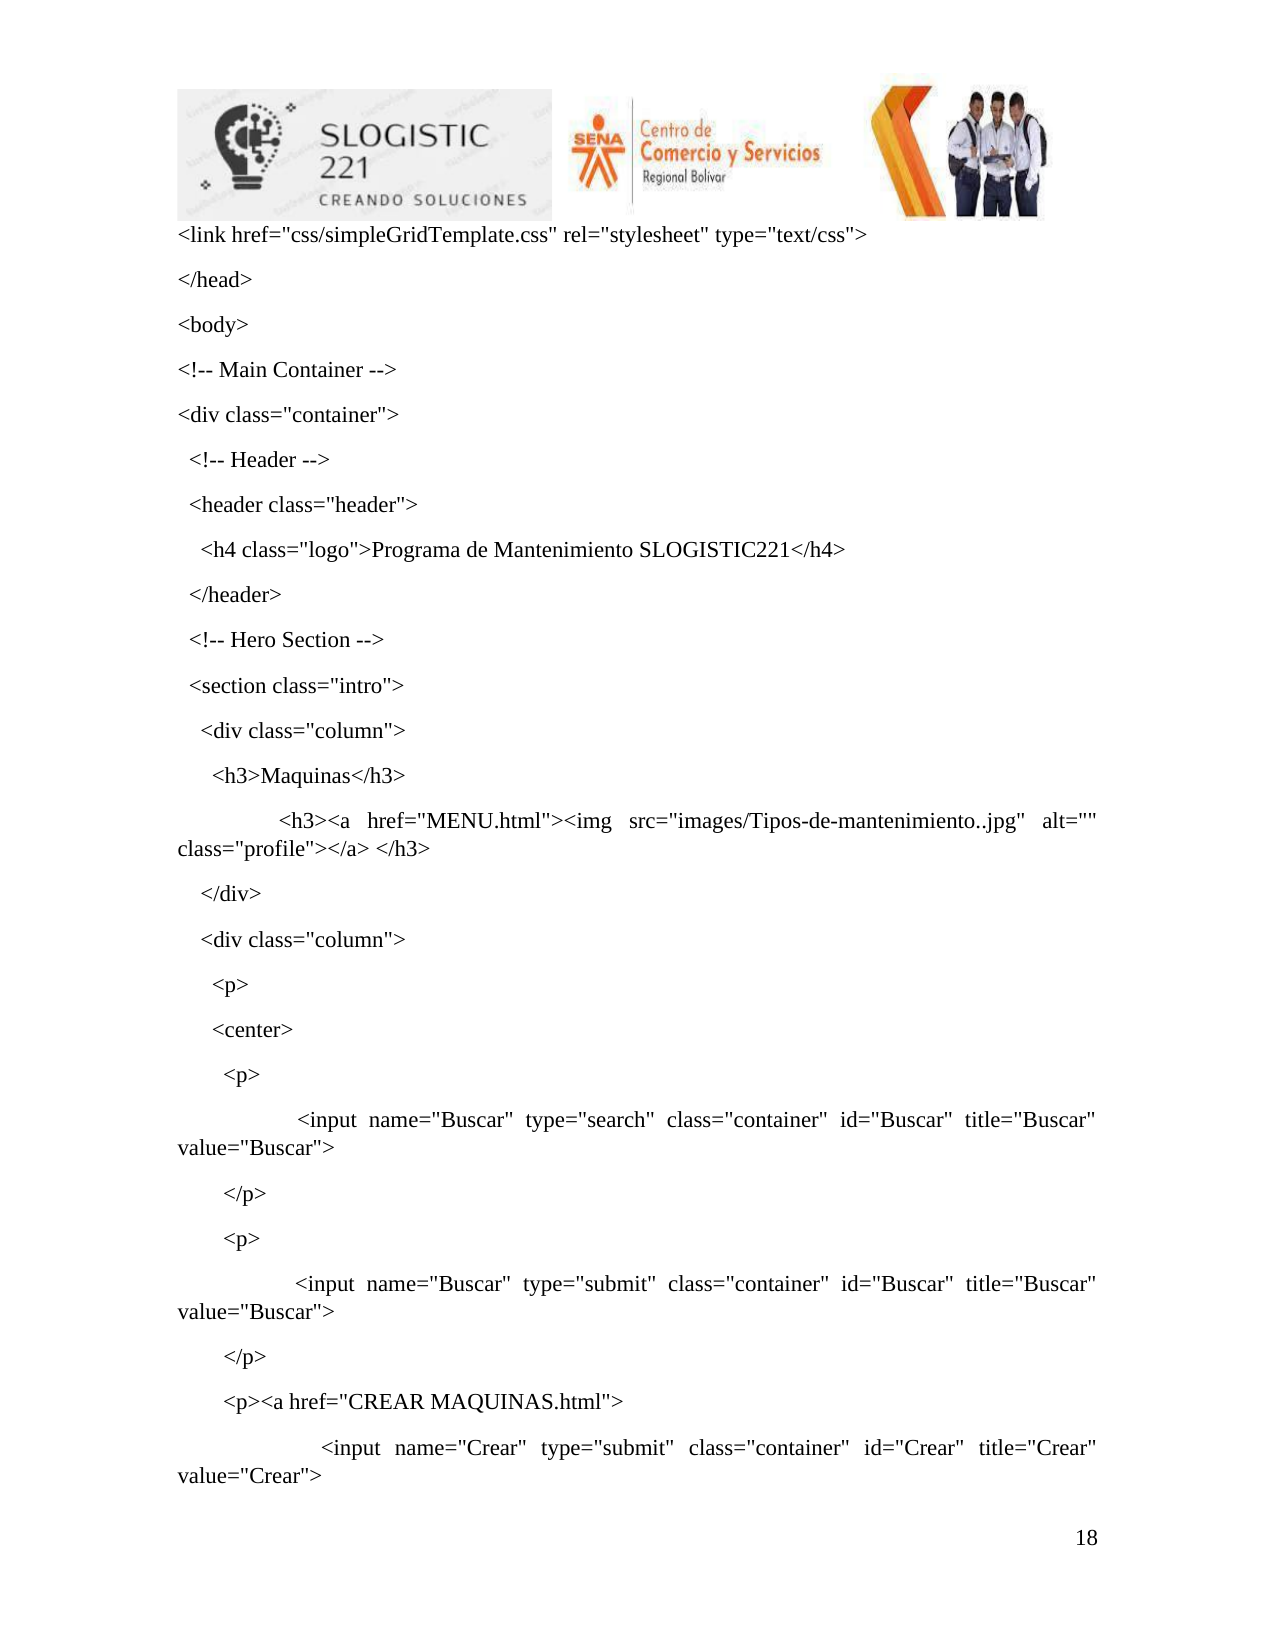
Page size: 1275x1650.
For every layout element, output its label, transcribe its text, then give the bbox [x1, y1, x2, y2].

text <h3><a href="MENU.html"><img src="images/Tipos-de-mantenimiento..jpg" alt="" class="profile"></a> </h3> [177, 807, 1098, 862]
text <div class="column"> [177, 717, 1098, 743]
text </header> [177, 581, 1098, 608]
text <center> [177, 1016, 1098, 1042]
text <p> [177, 971, 1098, 997]
text <!-- Hero Section --> [177, 627, 1098, 653]
text <input name="Buscar" type="search" class="container" id="Buscar" title="Buscar" value="Buscar"> [177, 1106, 1098, 1161]
text <p> [177, 1061, 1098, 1087]
text <link href="css/simpleGridTemplate.css" rel="stylesheet" type="text/css"> [177, 221, 1098, 247]
text <div class="column"> [177, 926, 1098, 952]
text <input name="Crear" type="submit" class="container" id="Crear" title="Crear" value="Crear"> [177, 1433, 1098, 1488]
text <input name="Buscar" type="submit" class="container" id="Buscar" title="Buscar" value="Buscar"> [177, 1270, 1098, 1324]
text <body> [177, 311, 1098, 337]
text <p> [177, 1225, 1098, 1251]
text <p><a href="CREAR MAQUINAS.html"> [177, 1388, 1098, 1415]
text <header class="header"> [177, 491, 1098, 518]
text <div class="container"> [177, 401, 1098, 427]
text <h3>Maquinas</h3> [177, 762, 1098, 788]
text <h4 class="logo">Programa de Mantenimiento SLOGISTIC221</h4> [177, 536, 1098, 563]
text </p> [177, 1179, 1098, 1206]
text <!-- Main Container --> [177, 356, 1098, 382]
text </p> [177, 1343, 1098, 1370]
picture [177, 73, 1068, 221]
text <!-- Header --> [177, 446, 1098, 472]
text </div> [177, 881, 1098, 907]
text </head> [177, 266, 1098, 292]
text <section class="intro"> [177, 672, 1098, 698]
